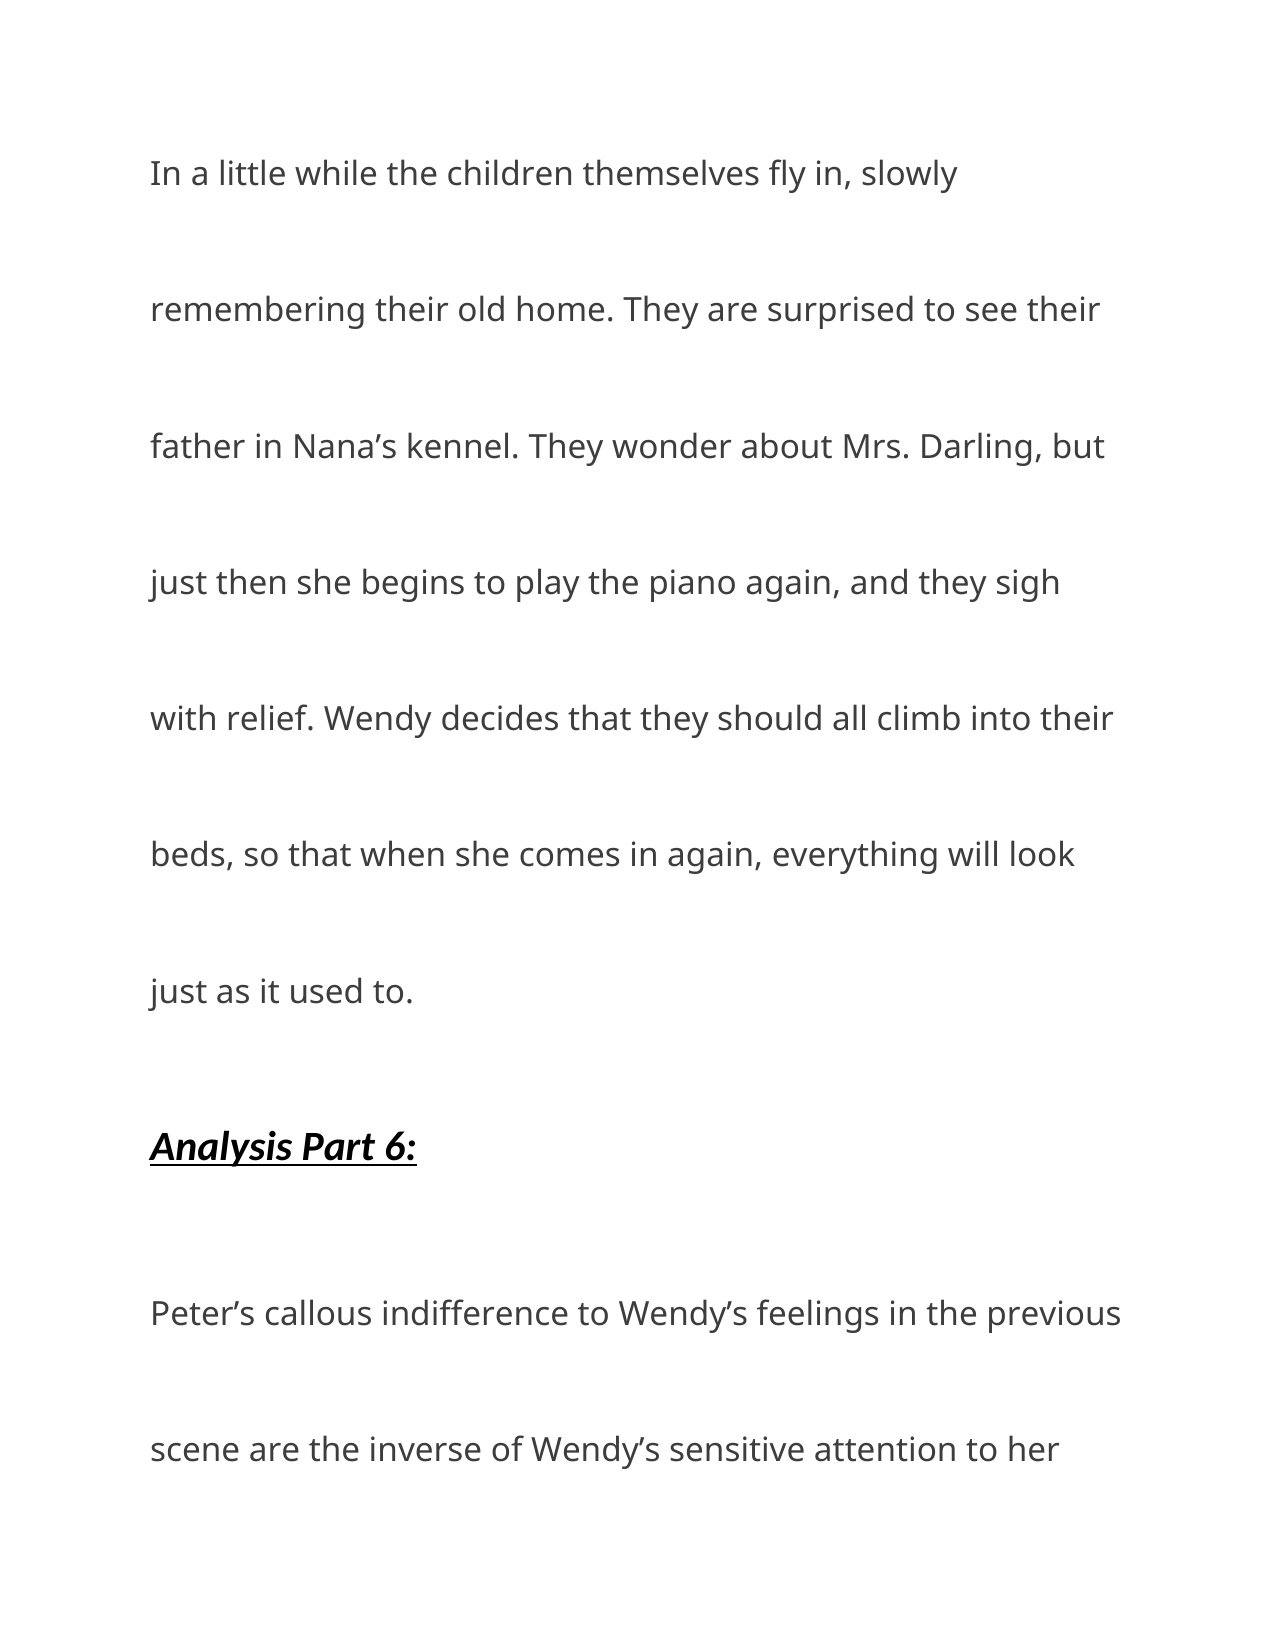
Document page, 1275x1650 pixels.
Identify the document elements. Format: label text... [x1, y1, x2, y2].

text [150, 1289, 1125, 1471]
text Analysis Part 6: [150, 1120, 1125, 1171]
text In a little while the children themselves fly in, slowly remembering their old home. They are surprised to see their father in Nana’s kennel. They wonder about Mrs. Darling, but just then she begins to play the piano again, and they sigh with relief. Wendy decides that they should all climb into their beds, so that when she comes in again, everything will look just as it used to. [150, 150, 1125, 1013]
